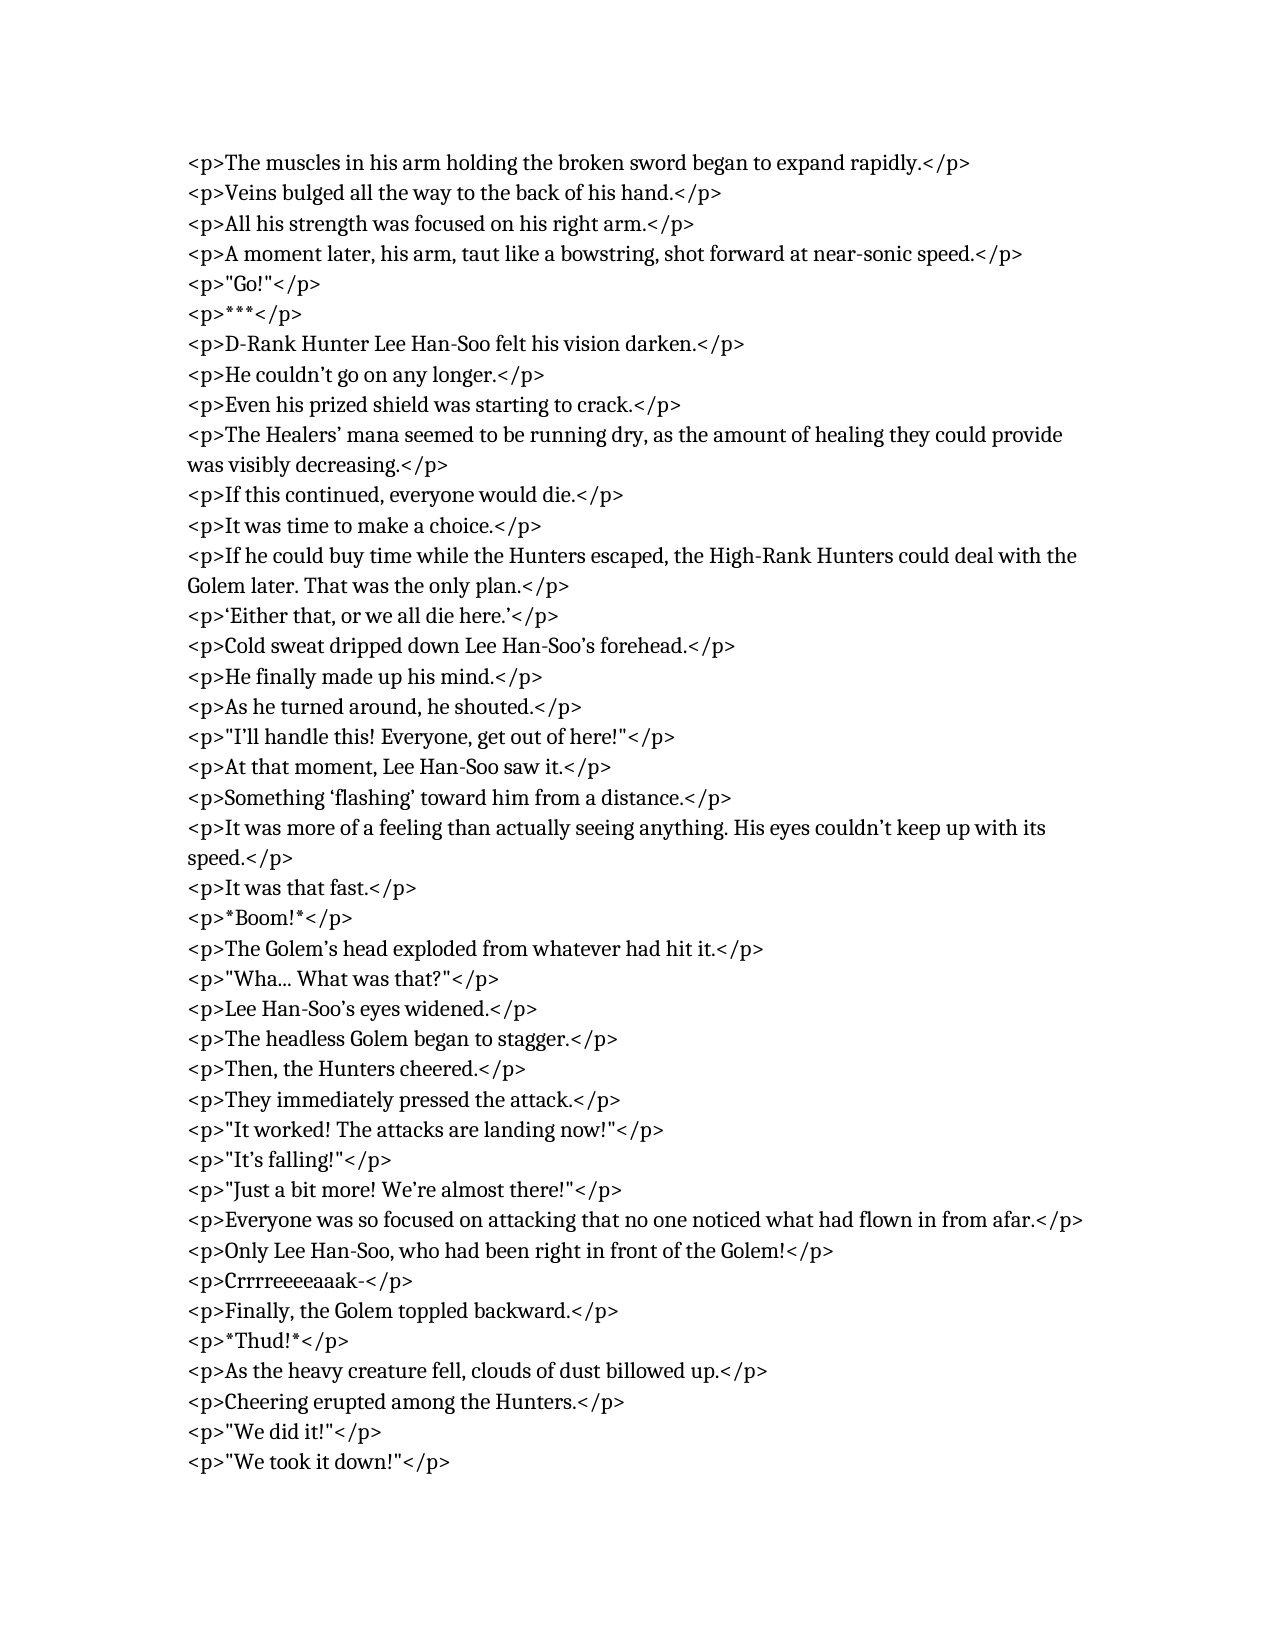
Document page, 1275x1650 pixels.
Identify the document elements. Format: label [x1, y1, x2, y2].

text [187, 150, 1087, 1475]
